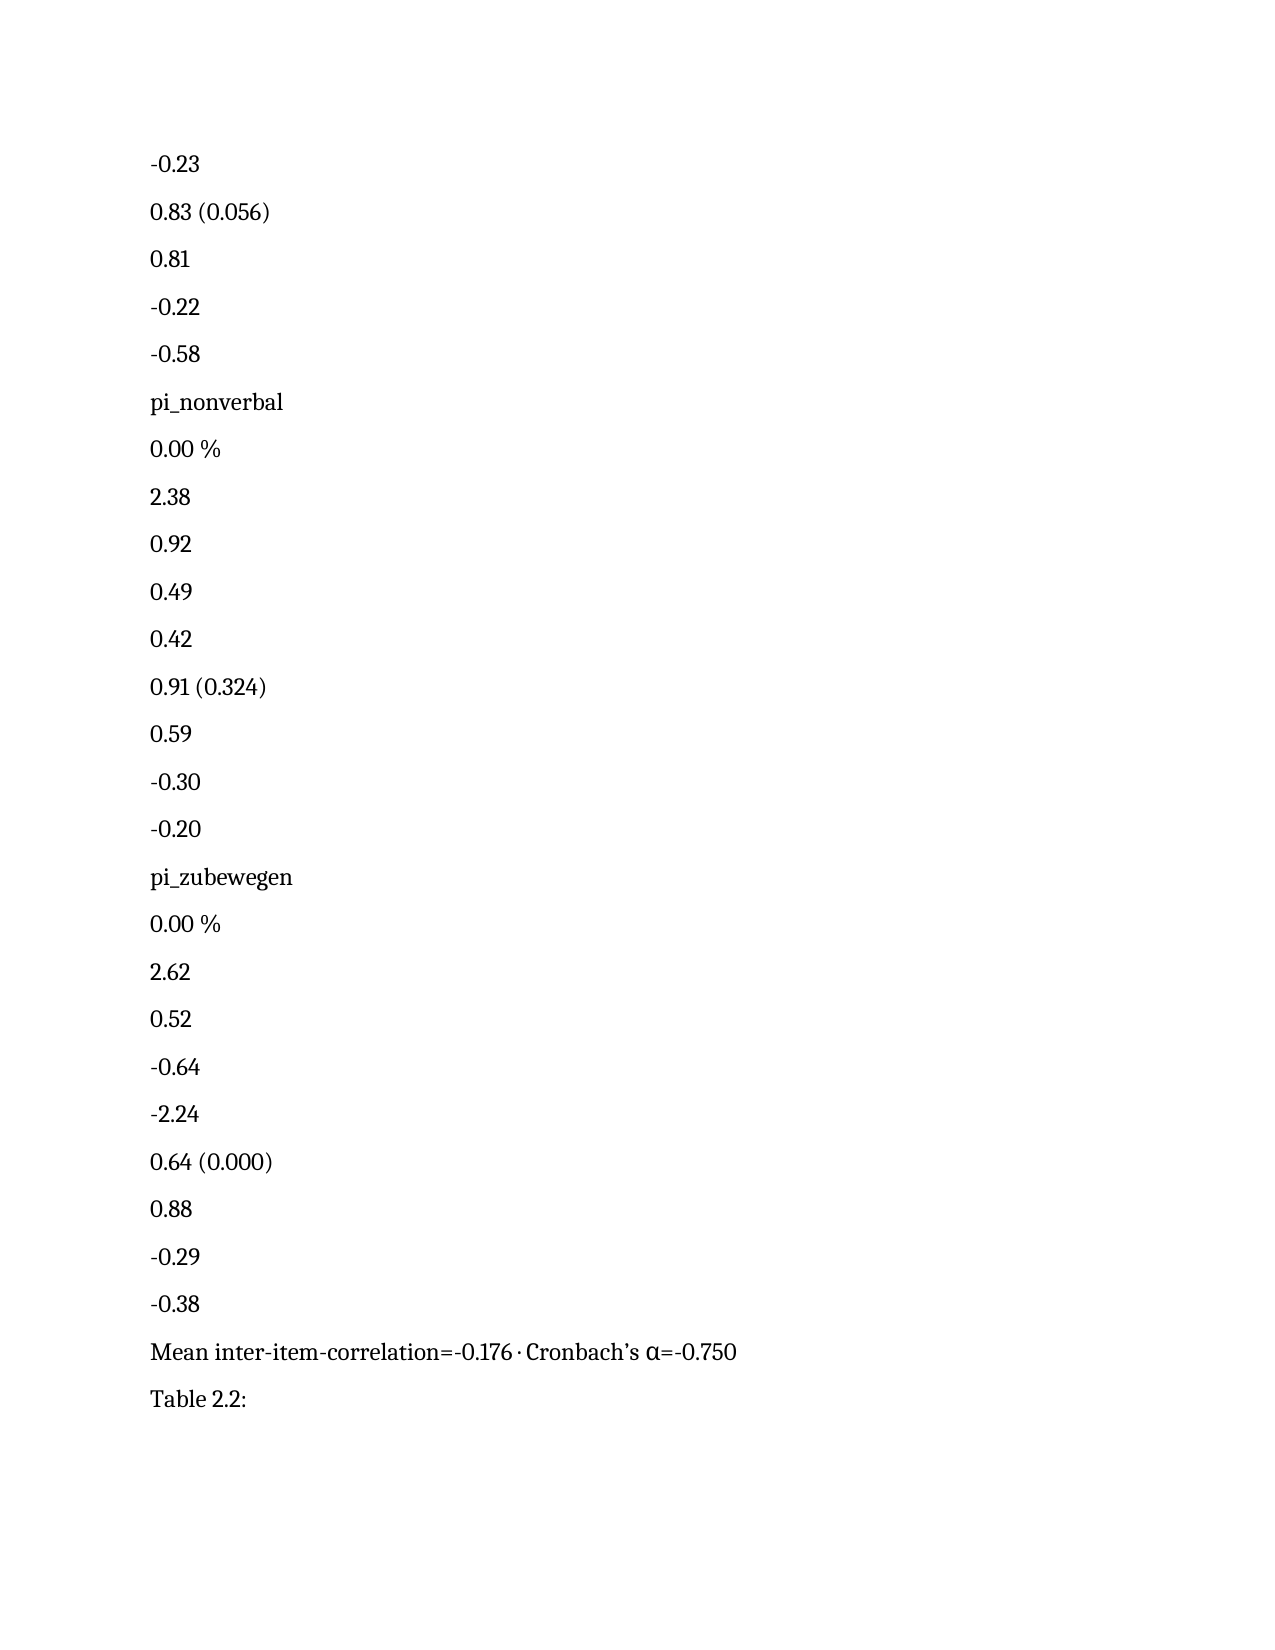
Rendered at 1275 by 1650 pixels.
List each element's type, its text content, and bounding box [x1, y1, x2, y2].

text -0.58 [150, 340, 1125, 369]
text -2.24 [150, 1100, 1125, 1129]
text -0.64 [150, 1052, 1125, 1081]
text 0.00 % [150, 435, 1125, 464]
text 0.88 [150, 1195, 1125, 1224]
text 0.00 % [150, 910, 1125, 939]
text 0.64 (0.000) [150, 1147, 1125, 1176]
text Table 2.2: [150, 1385, 1125, 1414]
text 0.83 (0.056) [150, 197, 1125, 226]
text -0.38 [150, 1290, 1125, 1319]
text Mean inter-item-correlation=-0.176 · Cronbach’s α=-0.750 [150, 1337, 1125, 1366]
text 0.91 (0.324) [150, 672, 1125, 701]
text 0.92 [150, 530, 1125, 559]
text 0.59 [150, 720, 1125, 749]
text 0.52 [150, 1005, 1125, 1034]
text -0.22 [150, 292, 1125, 321]
text -0.29 [150, 1242, 1125, 1271]
text 0.49 [150, 577, 1125, 606]
text 2.38 [150, 482, 1125, 511]
text -0.30 [150, 767, 1125, 796]
text 0.81 [150, 245, 1125, 274]
text 2.62 [150, 957, 1125, 986]
text -0.20 [150, 815, 1125, 844]
text pi_zubewegen [150, 862, 1125, 891]
text 0.42 [150, 625, 1125, 654]
text -0.23 [150, 150, 1125, 179]
text pi_nonverbal [150, 387, 1125, 416]
